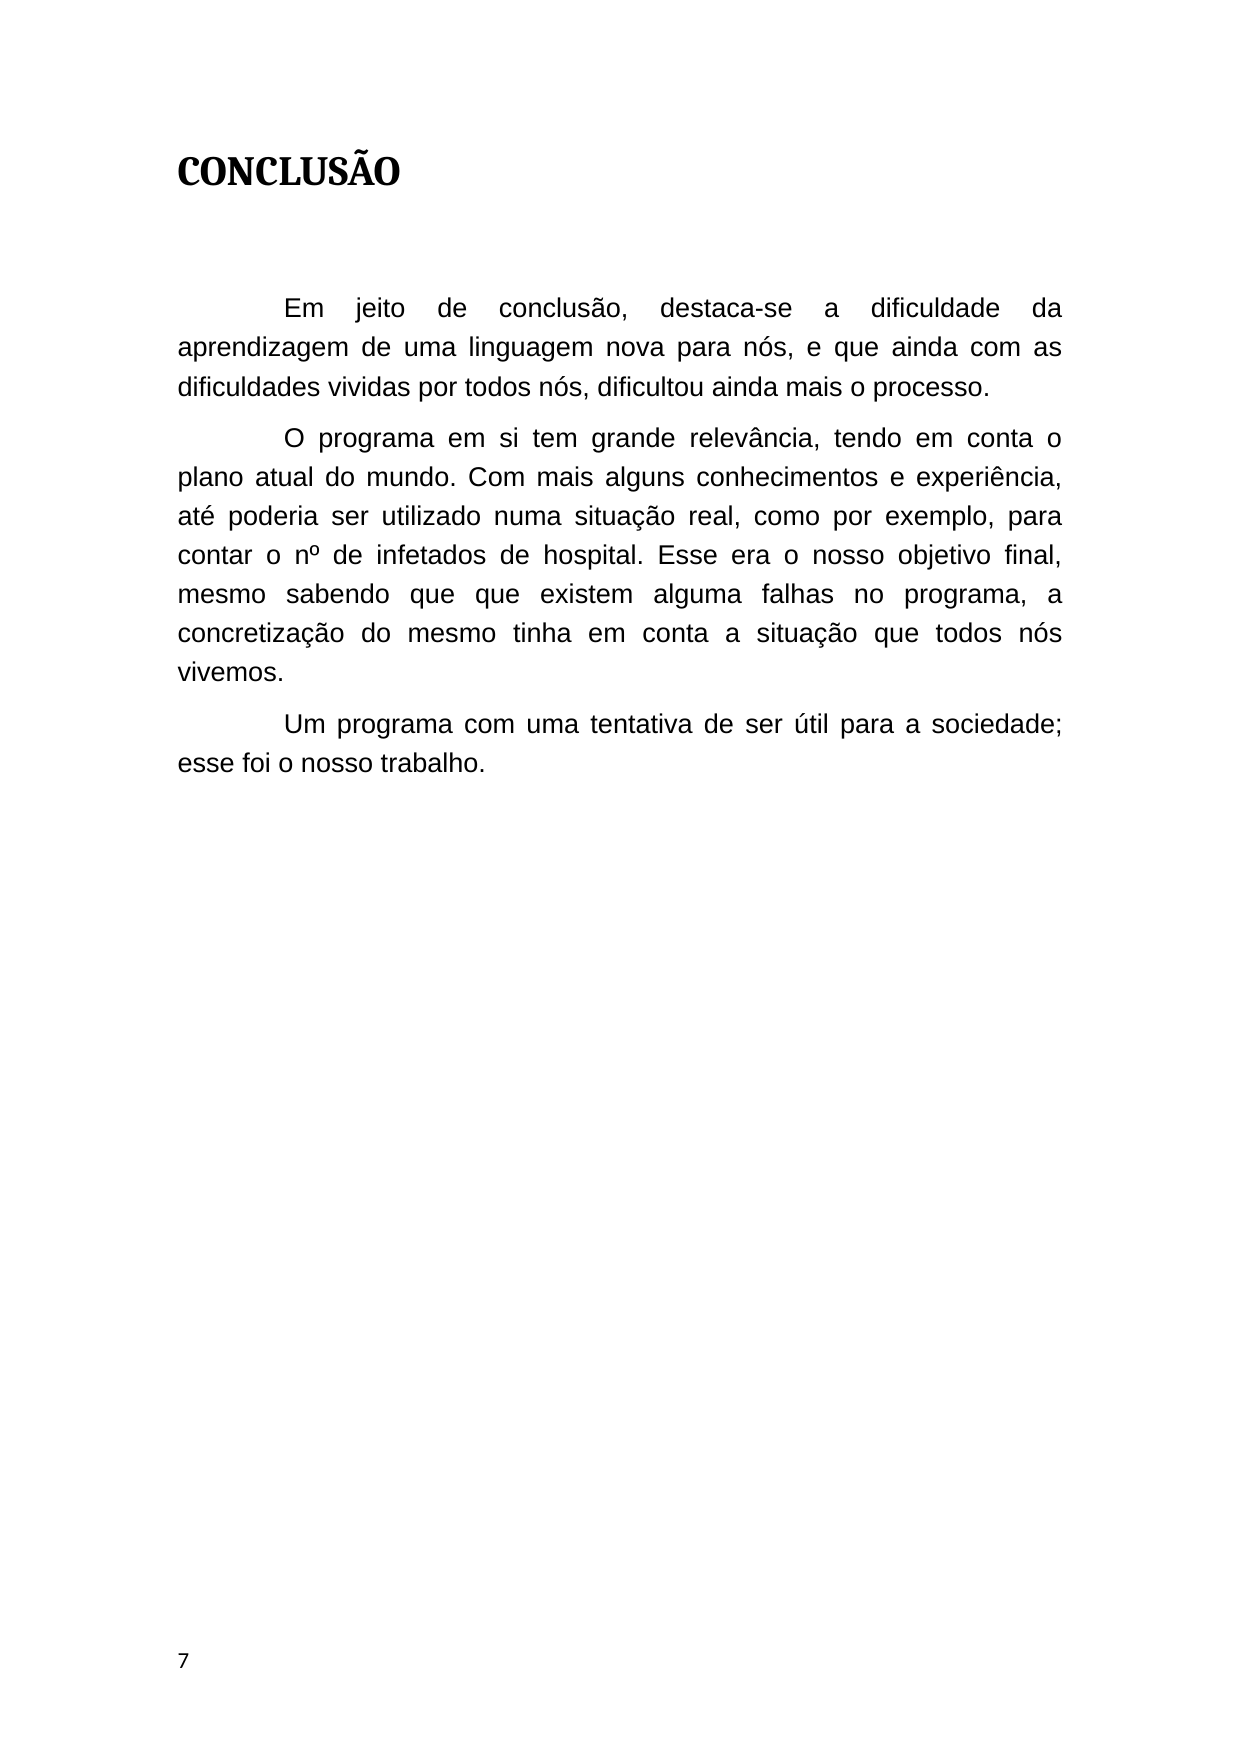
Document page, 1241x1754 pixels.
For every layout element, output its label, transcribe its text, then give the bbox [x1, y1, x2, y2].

text Um programa com uma tentativa de ser útil para a sociedade; esse foi o nosso trabalho. [177, 708, 1063, 778]
text Em jeito de conclusão, destaca-se a dificuldade da aprendizagem de uma linguagem nova para nós, e que ainda com as dificuldades vividas por todos nós, dificultou ainda mais o processo. [177, 292, 1063, 402]
text CONCLUSÃO [177, 148, 1063, 196]
text O programa em si tem grande relevância, tendo em conta o plano atual do mundo. Com mais alguns conhecimentos e experiência, até poderia ser utilizado numa situação real, como por exemplo, para contar o nº de infetados de hospital. Esse era o nosso objetivo final, mesmo sabendo que que existem alguma falhas no programa, a concretização do mesmo tinha em conta a situação que todos nós vivemos. [177, 422, 1063, 688]
